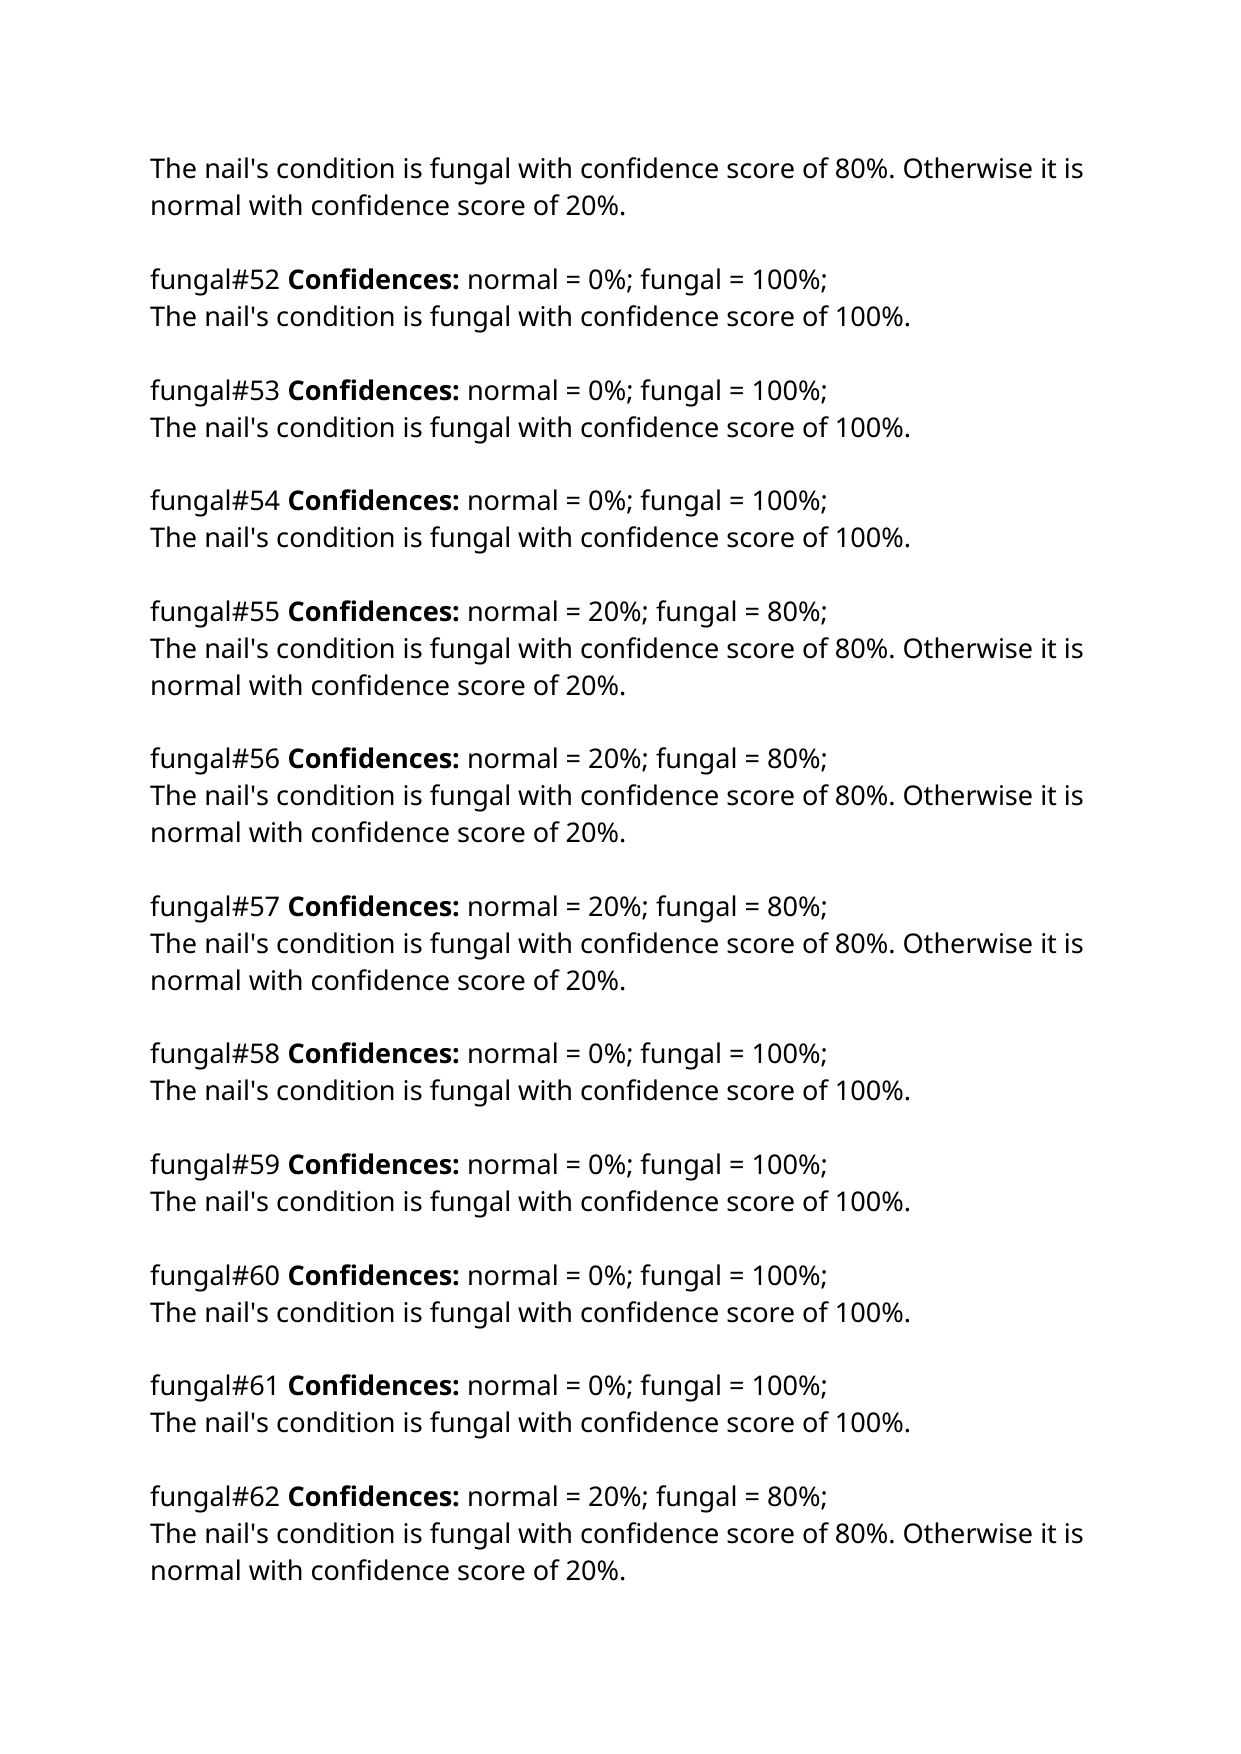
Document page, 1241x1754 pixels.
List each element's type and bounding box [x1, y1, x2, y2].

text [150, 150, 1090, 1588]
